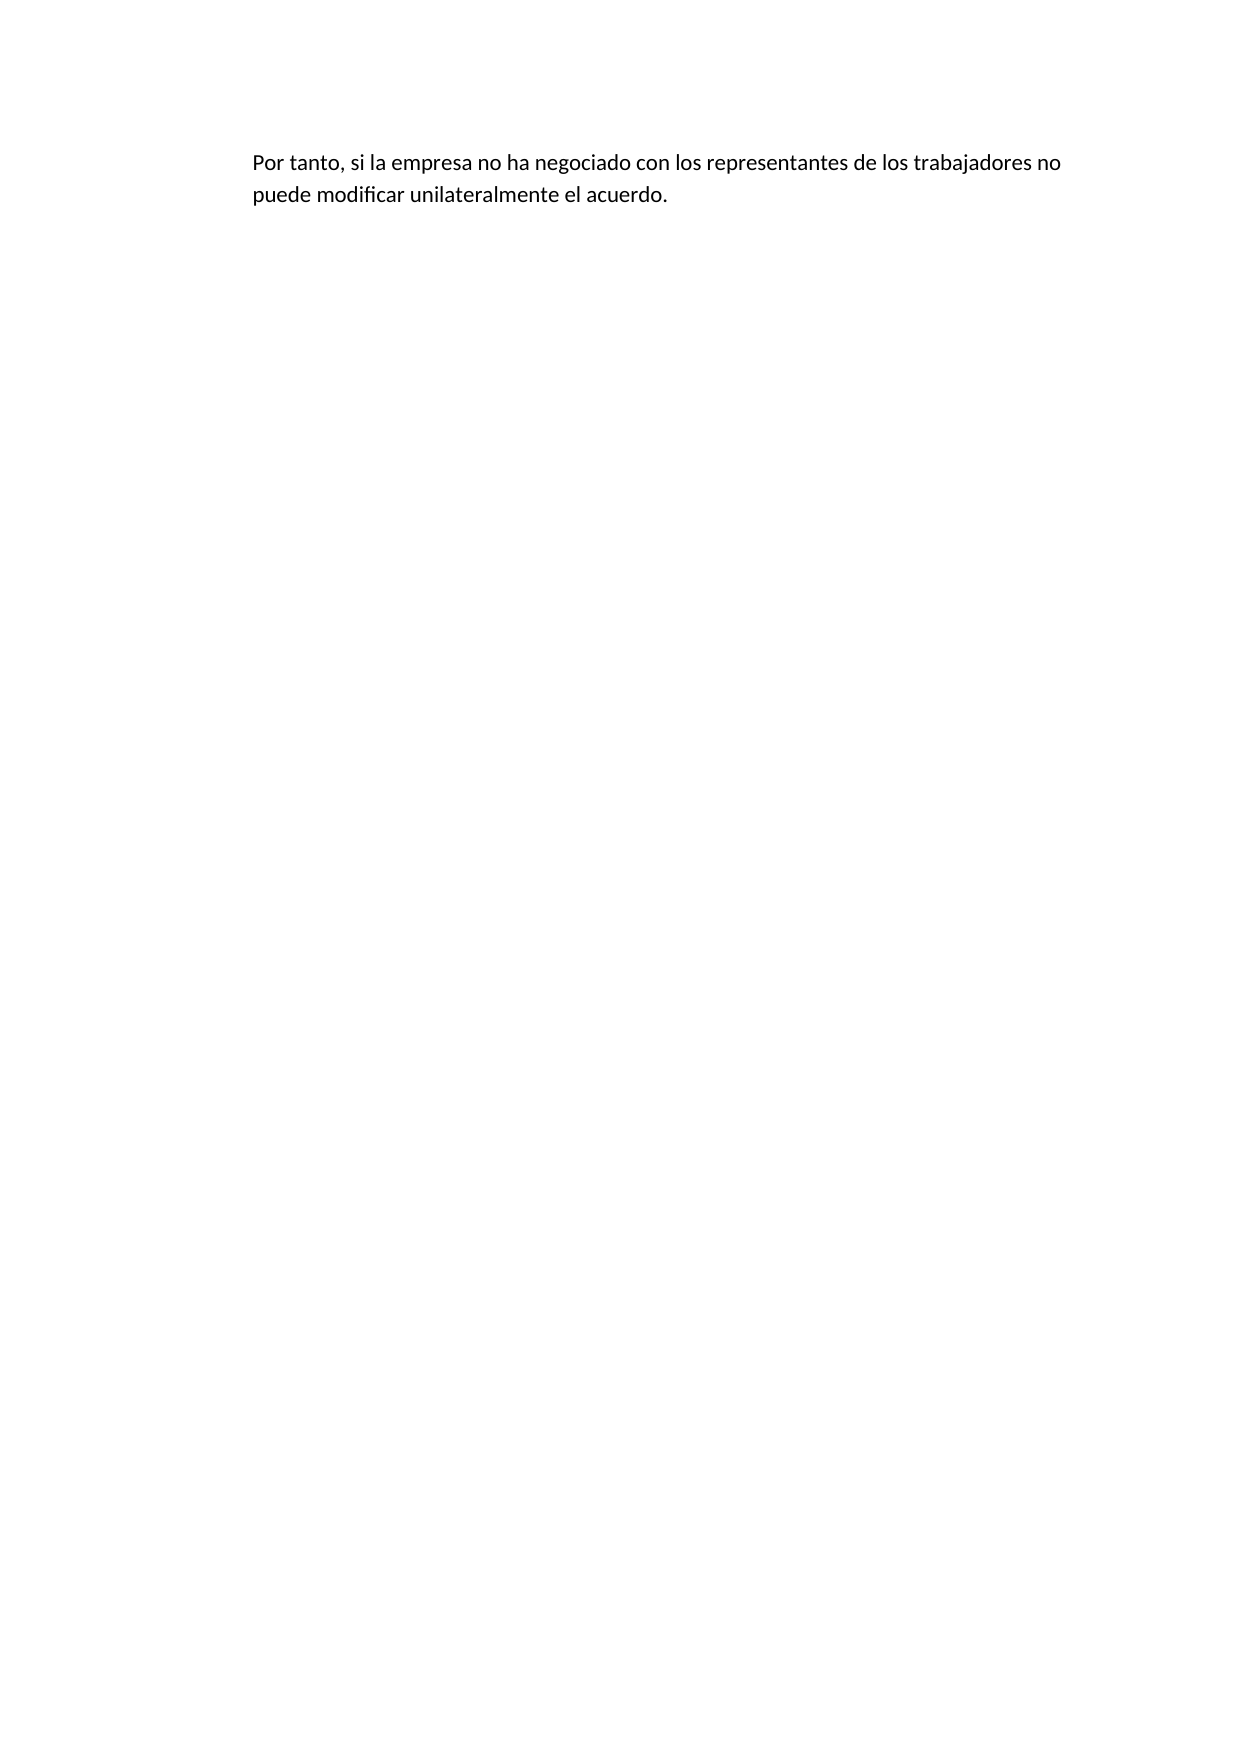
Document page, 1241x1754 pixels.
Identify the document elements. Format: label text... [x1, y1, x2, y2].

list Por tanto, si la empresa no ha negociado con los representantes de los trabajadores no puede modificar unilateralmente el acuerdo. [252, 148, 1063, 208]
